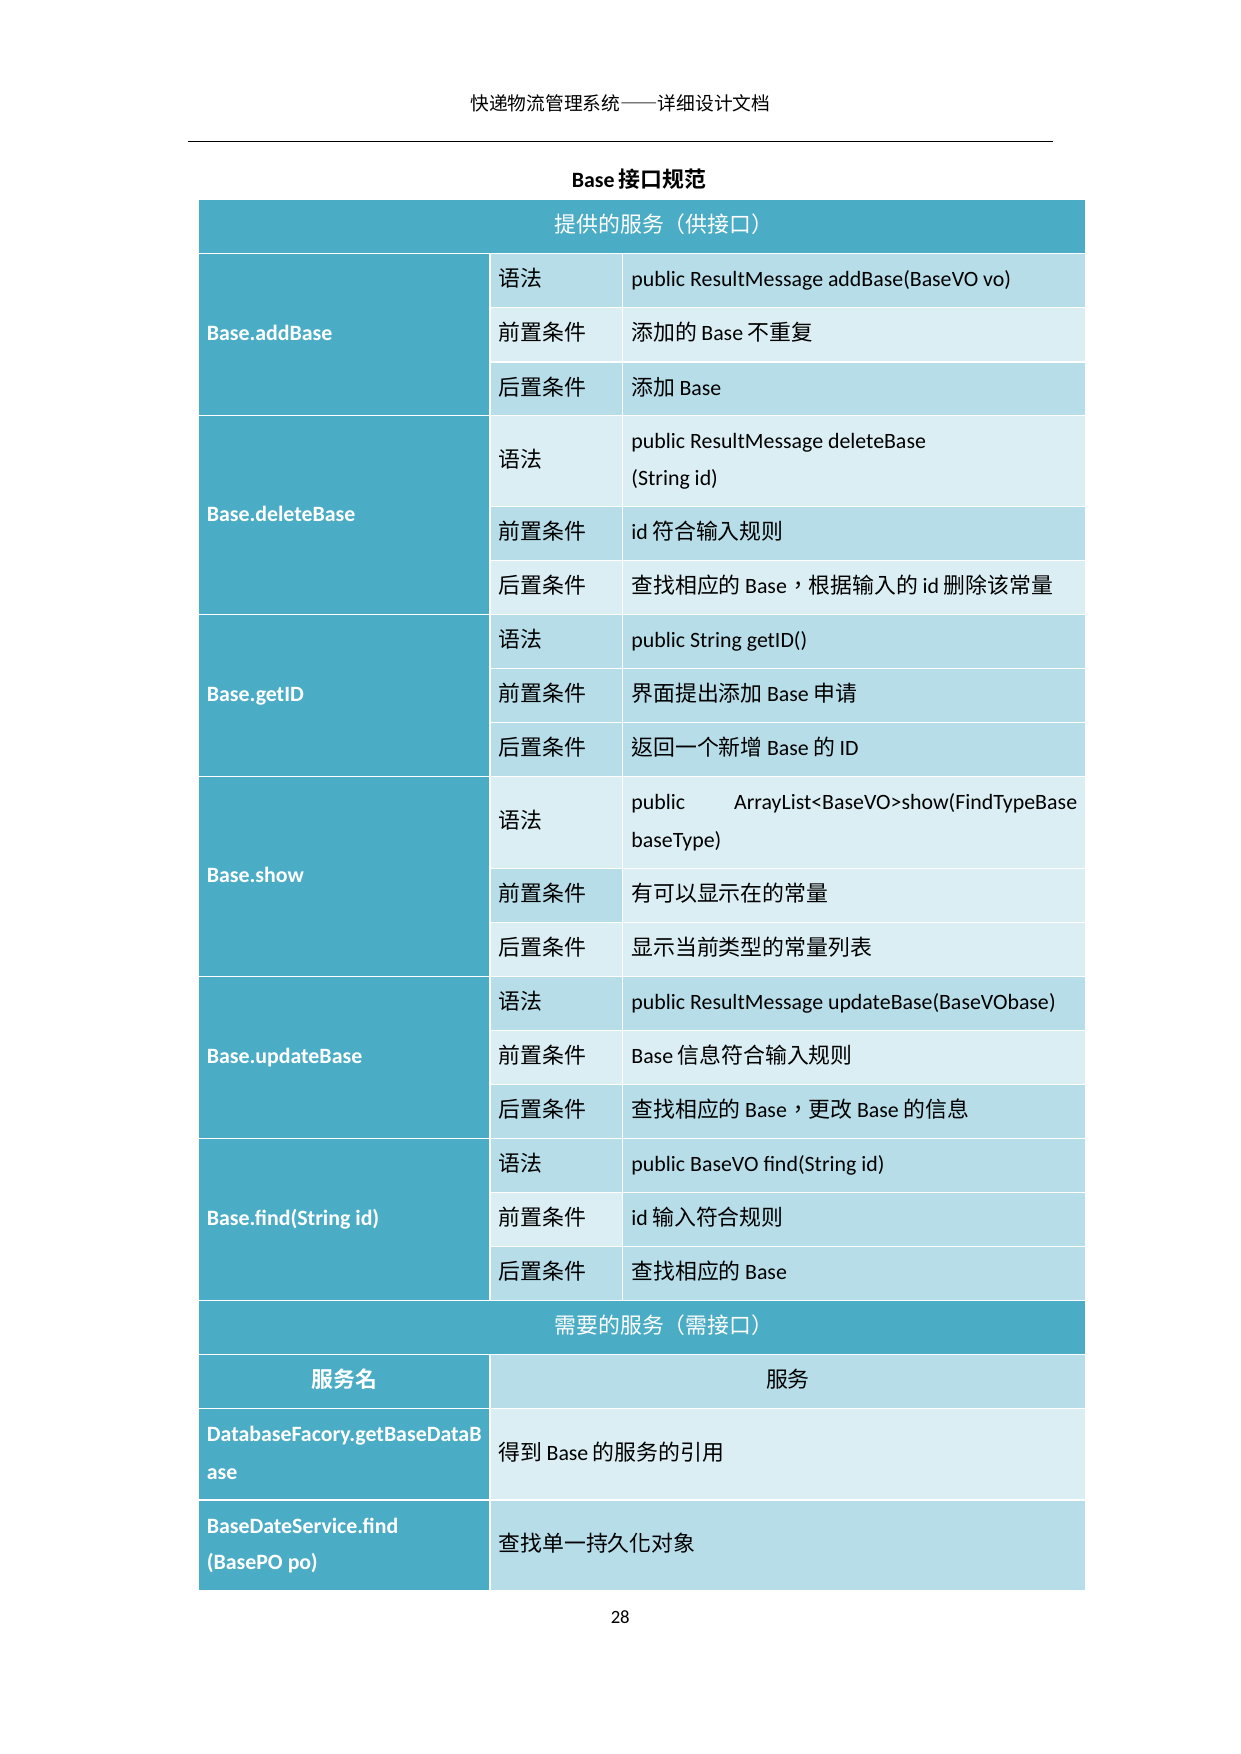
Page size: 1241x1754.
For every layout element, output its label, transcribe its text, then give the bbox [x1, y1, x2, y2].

table_cell 语法 [491, 1139, 622, 1192]
table_cell Base.updateBase [199, 977, 489, 1138]
table_cell 前置条件 [491, 308, 622, 361]
table_cell 前置条件 [491, 507, 622, 560]
table_cell 语法 [491, 615, 622, 668]
table_cell public ResultMessage updateBase(BaseVObase) [623, 977, 1085, 1030]
table_cell 前置条件 [491, 1193, 622, 1246]
table_cell 查找相应的Base [623, 1247, 1085, 1300]
table_cell 前置条件 [491, 869, 622, 922]
table_cell 查找单一持久化对象 [491, 1501, 1085, 1590]
table_cell 服务名 [199, 1355, 489, 1408]
table_cell Base.deleteBase [199, 416, 489, 614]
table_cell 需要的服务（需接口） [199, 1301, 1085, 1354]
table_cell Base信息符合输入规则 [623, 1031, 1085, 1084]
table_cell 查找相应的Base，更改Base的信息 [623, 1085, 1085, 1138]
table_cell 前置条件 [491, 1031, 622, 1084]
table_cell 查找相应的Base，根据输入的id删除该常量 [623, 561, 1085, 614]
table_cell 语法 [491, 416, 622, 506]
table_cell public String getID() [623, 615, 1085, 668]
table_cell 语法 [491, 254, 622, 307]
table_cell 后置条件 [491, 363, 622, 415]
list Base接口规范 [225, 162, 1053, 194]
table_cell Base.addBase [199, 254, 489, 415]
table_cell 服务 [491, 1355, 1085, 1408]
table_cell public ArrayList<BaseVO>show(FindTypeBase baseType) [623, 777, 1085, 868]
table_cell 语法 [491, 977, 622, 1030]
table_header 提供的服务（供接口） [199, 200, 1085, 253]
table_cell id符合输入规则 [623, 507, 1085, 560]
table_cell 语法 [491, 777, 622, 868]
table_cell id输入符合规则 [623, 1193, 1085, 1246]
table_cell 添加的Base不重复 [623, 308, 1085, 361]
table_cell 后置条件 [491, 923, 622, 976]
table_cell public BaseVO find(String id) [623, 1139, 1085, 1192]
table_cell 后置条件 [491, 561, 622, 614]
table_cell 添加Base [623, 363, 1085, 415]
table_cell Base.show [199, 777, 489, 976]
table_cell 返回一个新增Base的ID [623, 723, 1085, 776]
table_cell DatabaseFacory.getBaseDataBase [199, 1409, 489, 1499]
table_cell 显示当前类型的常量列表 [623, 923, 1085, 976]
table_cell 前置条件 [491, 669, 622, 722]
table_cell 得到Base的服务的引用 [491, 1409, 1085, 1499]
table_cell Base.find(String id) [199, 1139, 489, 1300]
table_cell BaseDateService.find (BasePO po) [199, 1501, 489, 1590]
table_cell 界面提出添加Base申请 [623, 669, 1085, 722]
table_cell 后置条件 [491, 1247, 622, 1300]
table_cell 后置条件 [491, 723, 622, 776]
table_cell 后置条件 [491, 1085, 622, 1138]
table_cell Base.getID [199, 615, 489, 776]
table_cell public ResultMessage deleteBase (String id) [623, 416, 1085, 506]
table_cell 有可以显示在的常量 [623, 869, 1085, 922]
table_cell public ResultMessage addBase(BaseVO vo) [623, 254, 1085, 307]
